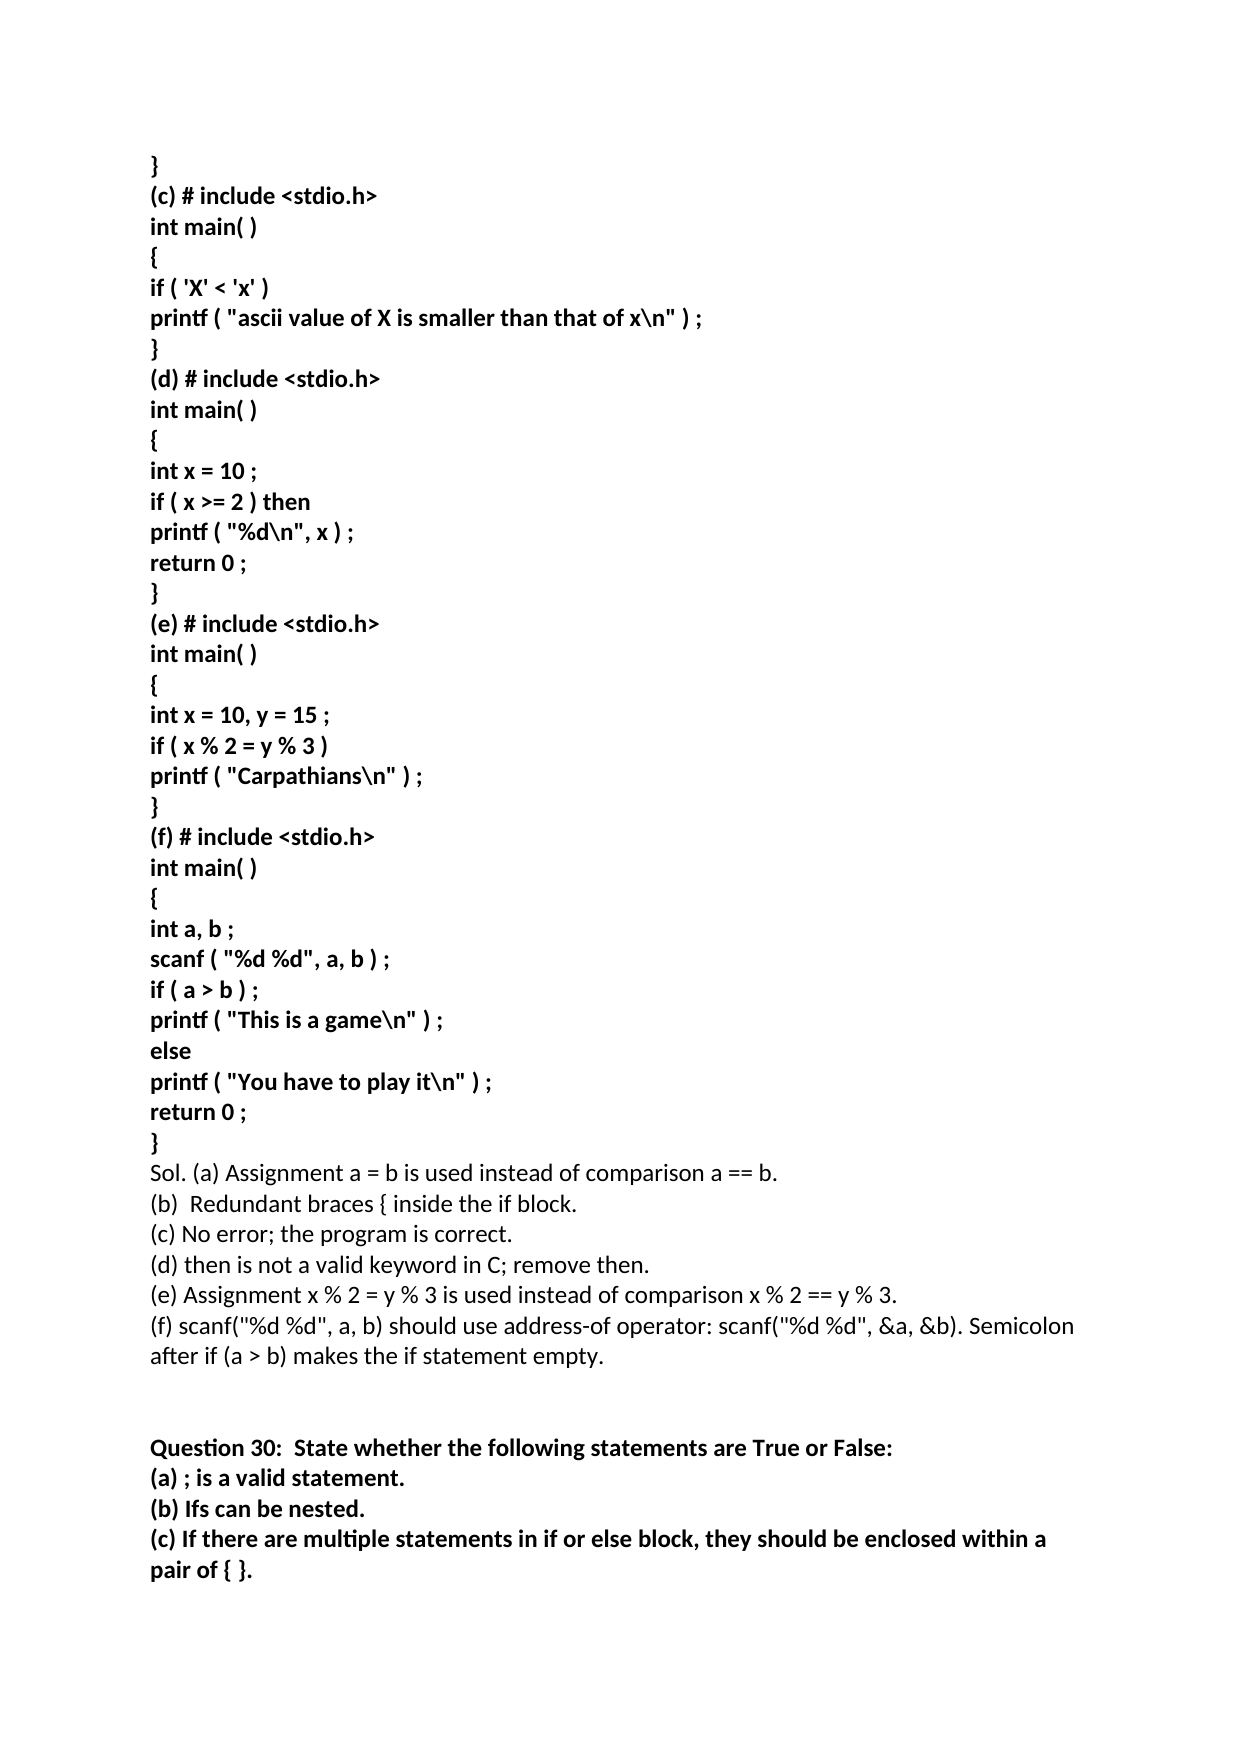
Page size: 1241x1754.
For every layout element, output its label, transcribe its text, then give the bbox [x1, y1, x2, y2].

text (b) Ifs can be nested. [150, 1493, 1090, 1523]
text (e) # include <stdio.h> [150, 608, 1090, 638]
text printf ( "Carpathians\n" ) ; [150, 760, 1090, 791]
text Question 30: State whether the following statements are True or False: [150, 1432, 1090, 1462]
text printf ( "ascii value of X is smaller than that of x\n" ) ; [150, 303, 1090, 333]
text { [150, 242, 1090, 272]
text else [150, 1035, 1090, 1066]
text (b) Redundant braces { inside the if block. [150, 1188, 1090, 1218]
text (d) # include <stdio.h> [150, 364, 1090, 394]
text if ( x >= 2 ) then [150, 486, 1090, 516]
text (f) # include <stdio.h> [150, 821, 1090, 852]
text return 0 ; [150, 547, 1090, 577]
text int x = 10, y = 15 ; [150, 699, 1090, 730]
text } [150, 333, 1090, 364]
text { [150, 425, 1090, 455]
text return 0 ; [150, 1096, 1090, 1127]
text { [150, 882, 1090, 913]
text if ( a > b ) ; [150, 974, 1090, 1004]
text } [150, 577, 1090, 608]
text printf ( "You have to play it\n" ) ; [150, 1066, 1090, 1096]
text int main( ) [150, 638, 1090, 669]
text (e) Assignment x % 2 = y % 3 is used instead of comparison x % 2 == y % 3. [150, 1279, 1090, 1310]
text if ( x % 2 = y % 3 ) [150, 730, 1090, 760]
text int main( ) [150, 394, 1090, 425]
text (a) ; is a valid statement. [150, 1462, 1090, 1493]
text } [150, 1127, 1090, 1157]
text (c) If there are multiple statements in if or else block, they should be enclosed within a pair of { }. [150, 1523, 1090, 1584]
text Sol. (a) Assignment a = b is used instead of comparison a == b. [150, 1157, 1090, 1188]
text (c) # include <stdio.h> [150, 181, 1090, 211]
text if ( 'X' < 'x' ) [150, 272, 1090, 303]
text (d) then is not a valid keyword in C; remove then. [150, 1249, 1090, 1279]
text printf ( "This is a game\n" ) ; [150, 1004, 1090, 1035]
text int x = 10 ; [150, 455, 1090, 486]
text scanf ( "%d %d", a, b ) ; [150, 943, 1090, 974]
text { [150, 669, 1090, 699]
text } [150, 150, 1090, 181]
text (f) scanf("%d %d", a, b) should use address-of operator: scanf("%d %d", &a, &b). Semicolon after if (a > b) makes the if statement empty. [150, 1310, 1090, 1371]
text int a, b ; [150, 913, 1090, 943]
text } [150, 791, 1090, 821]
text int main( ) [150, 211, 1090, 242]
text (c) No error; the program is correct. [150, 1218, 1090, 1249]
text int main( ) [150, 852, 1090, 882]
text printf ( "%d\n", x ) ; [150, 516, 1090, 547]
